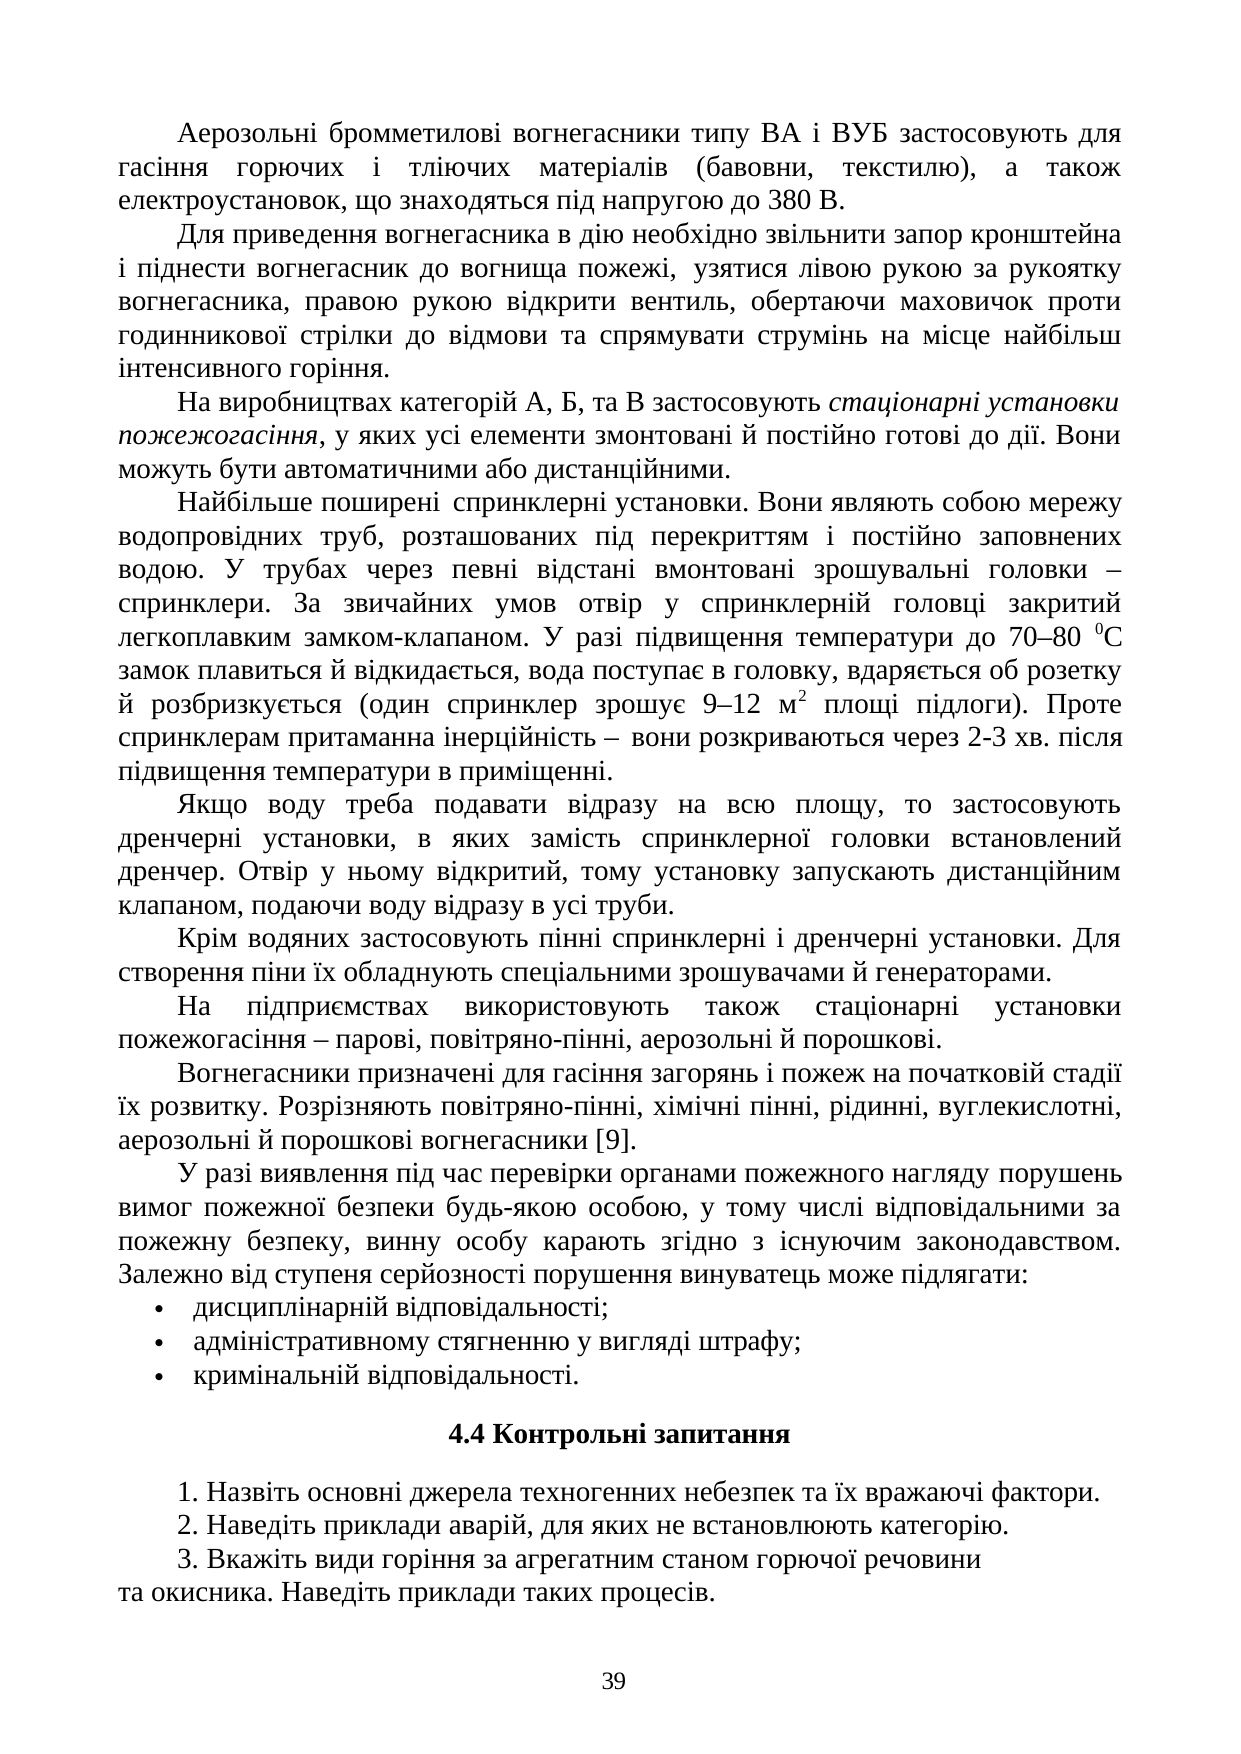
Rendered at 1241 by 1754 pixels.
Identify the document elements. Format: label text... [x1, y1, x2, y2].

text Аерозольні бромметилові вогнегасники типу ВА і ВУБ застосовують для гасіння горючих і тліючих матеріалів (бавовни, текстилю), а також електроустановок, що знаходяться під напругою до 380 В. [118, 115, 1122, 216]
text У разі виявлення під час перевірки органами пожежного нагляду порушень вимог пожежної безпеки будь-якою особою, у тому числі відповідальними за пожежну безпеку, винну особу карають згідно з існуючим законодавством. Залежно від ступеня серйозності порушення винуватець може підлягати: [118, 1156, 1122, 1290]
list Наведіть приклади аварій, для яких не встановлюють категорію. [177, 1507, 1171, 1541]
list адміністративному стягненню у вигляді штрафу; [155, 1323, 1171, 1357]
text Для приведення вогнегасника в дію необхідно звільнити запор кронштейна і піднести вогнегасник до вогнища пожежі, узятися лівою рукою за рукоятку вогнегасника, правою рукою відкрити вентиль, обертаючи маховичок проти годинникової стрілки до відмови та спрямувати струмінь на місце найбільш інтенсивного горіння. [118, 216, 1122, 384]
text Крім водяних застосовують пінні спринклерні і дренчерні установки. Для створення піни їх обладнують спеціальними зрошувачами й генераторами. [118, 921, 1122, 988]
text На виробництвах категорій А, Б, та В застосовують стаціонарні установки пожежогасіння, у яких усі елементи змонтовані й постійно готові до дії. Вони можуть бути автоматичними або дистанційними. [118, 384, 1122, 484]
subtitle Контрольні запитання [448, 1416, 1171, 1449]
list Назвіть основні джерела техногенних небезпек та їх вражаючі фактори. [177, 1474, 1171, 1507]
text На підприємствах використовують також стаціонарні установки пожежогасіння – парові, повітряно-пінні, аерозольні й порошкові. [118, 988, 1122, 1055]
list кримінальній відповідальності. [155, 1357, 1171, 1390]
text Якщо воду треба подавати відразу на всю площу, то застосовують дренчерні установки, в яких замість спринклерної головки встановлений дренчер. Отвір у ньому відкритий, тому установку запускають дистанційним клапаном, подаючи воду відразу в усі труби. [118, 786, 1122, 921]
text Найбільше поширені спринклерні установки. Вони являють собою мережу водопровідних труб, розташованих під перекриттям і постійно заповнених водою. У трубах через певні відстані вмонтовані зрошувальні головки – спринклери. За звичайних умов отвір у спринклерній головці закритий легкоплавким замком-клапаном. У разі підвищення температури до 70–80 0С замок плавиться й відкидається, вода поступає в головку, вдаряється об розетку й розбризкується (один спринклер зрошує 9–12 м2 площі підлоги). Проте спринклерам притаманна інерційність – вони розкриваються через 2-3 хв. після підвищення температури в приміщенні. [118, 484, 1123, 786]
list дисциплінарній відповідальності; [155, 1290, 1171, 1323]
list Вкажіть види горіння за агрегатним станом горючої речовини та окисника. Наведіть приклади таких процесів. [118, 1541, 1014, 1608]
text Вогнегасники призначені для гасіння загорянь і пожеж на початковій стадії їх розвитку. Розрізняють повітряно-пінні, хімічні пінні, рідинні, вуглекислотні, аерозольні й порошкові вогнегасники [9]. [118, 1055, 1123, 1156]
